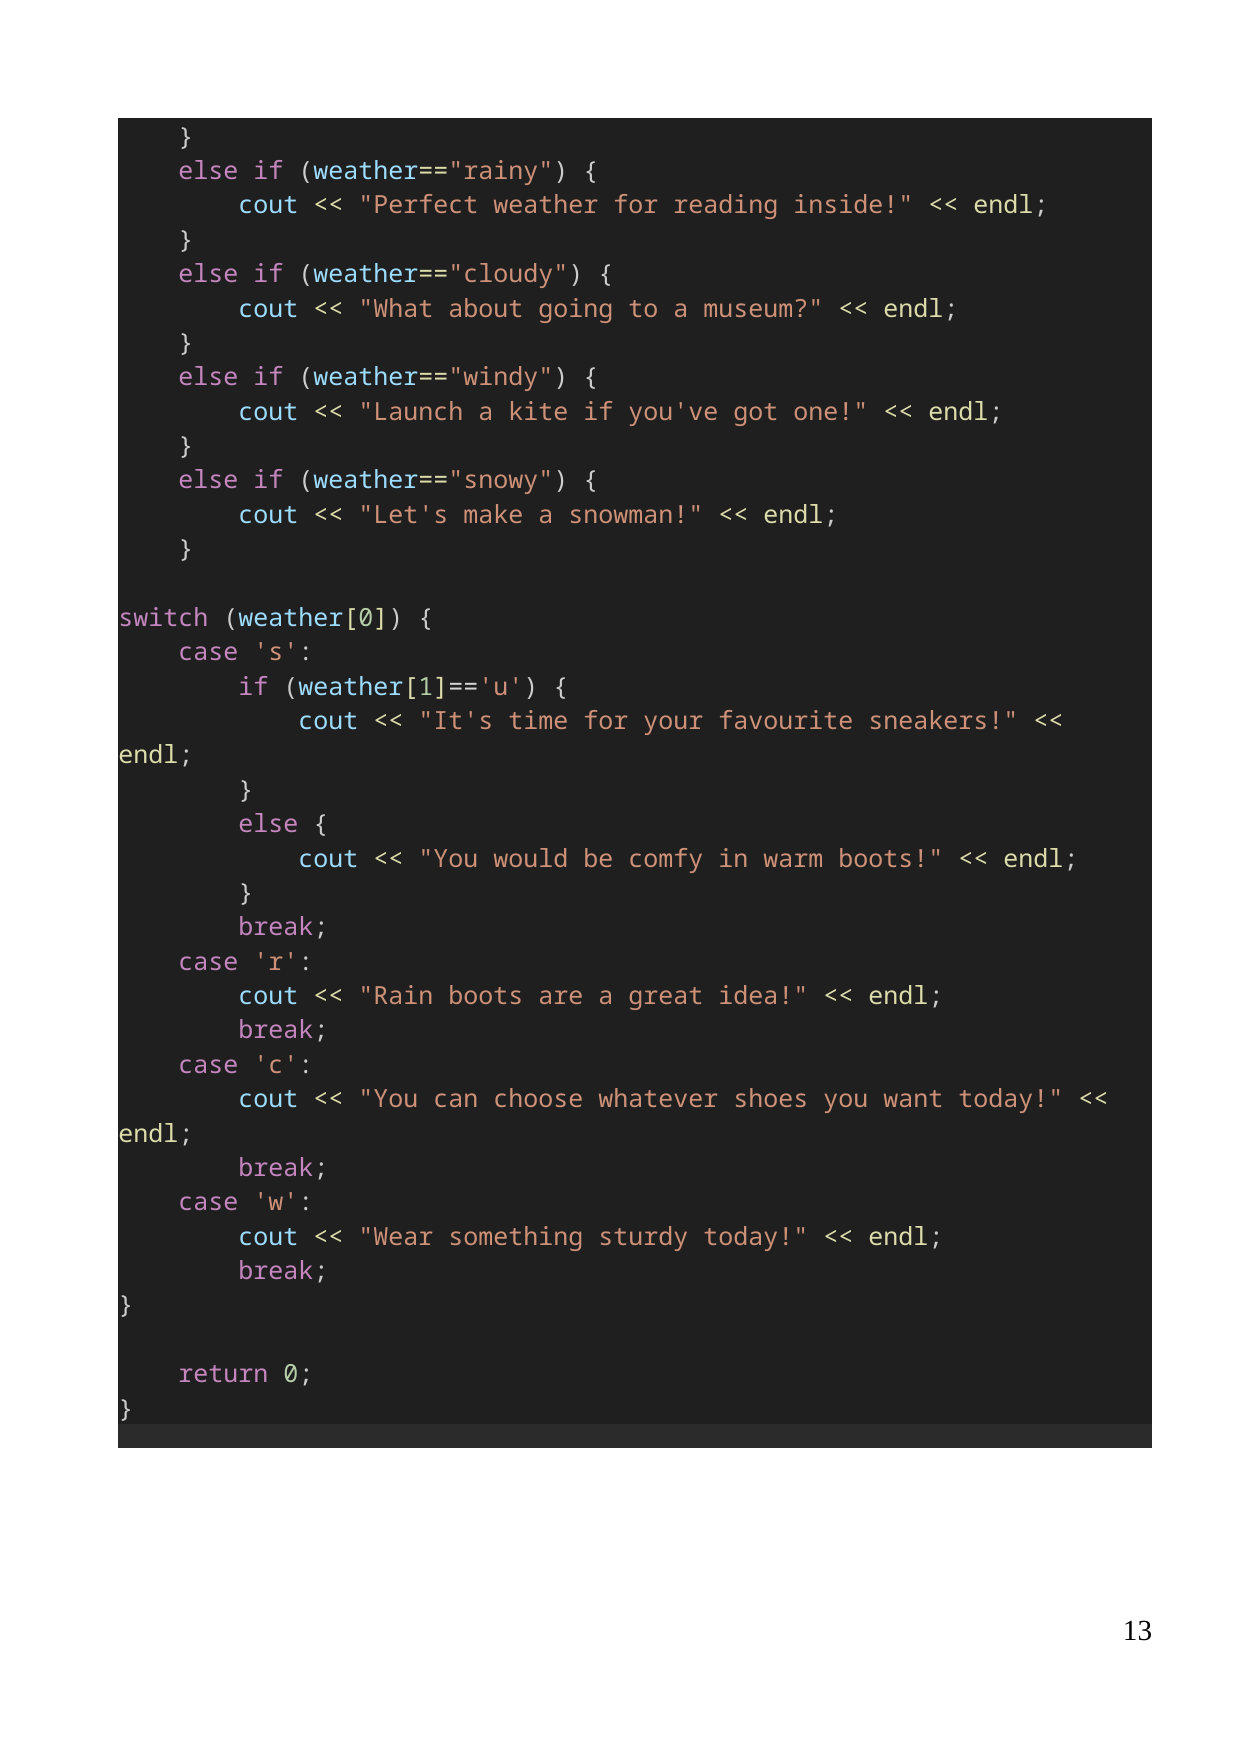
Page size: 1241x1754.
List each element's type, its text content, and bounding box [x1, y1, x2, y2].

text case 's': [118, 634, 1152, 668]
text } [118, 427, 1152, 462]
text switch (weather[0]) { [118, 599, 1152, 634]
text case 'c': [118, 1046, 1152, 1081]
text else if (weather=="windy") { [118, 359, 1152, 393]
text break; [118, 1252, 1152, 1287]
text cout << "Let's make a snowman!" << endl; [118, 496, 1152, 531]
text if (weather[1]=='u') { [118, 668, 1152, 702]
text break; [118, 1149, 1152, 1184]
text } [118, 118, 1152, 152]
text return 0; [118, 1356, 1152, 1390]
text cout << "Launch a kite if you've got one!" << endl; [118, 393, 1152, 427]
text } [118, 531, 1152, 565]
text } [118, 874, 1152, 909]
text case 'w': [118, 1184, 1152, 1218]
text case 'r': [118, 943, 1152, 977]
text } [118, 221, 1152, 256]
text cout << "Perfect weather for reading inside!" << endl; [118, 187, 1152, 221]
text else if (weather=="snowy") { [118, 462, 1152, 496]
text cout << "It's time for your favourite sneakers!" << endl; [118, 702, 1152, 771]
text } [118, 1390, 1152, 1424]
text break; [118, 1012, 1152, 1046]
text cout << "Rain boots are a great idea!" << endl; [118, 977, 1152, 1012]
text cout << "What about going to a museum?" << endl; [118, 290, 1152, 324]
text } [118, 1287, 1152, 1321]
text } [118, 771, 1152, 806]
text break; [118, 909, 1152, 943]
text else { [118, 806, 1152, 840]
text cout << "Wear something sturdy today!" << endl; [118, 1218, 1152, 1252]
text cout << "You can choose whatever shoes you want today!" << endl; [118, 1081, 1152, 1149]
text else if (weather=="rainy") { [118, 152, 1152, 187]
text cout << "You would be comfy in warm boots!" << endl; [118, 840, 1152, 874]
text } [118, 324, 1152, 359]
text else if (weather=="cloudy") { [118, 256, 1152, 290]
